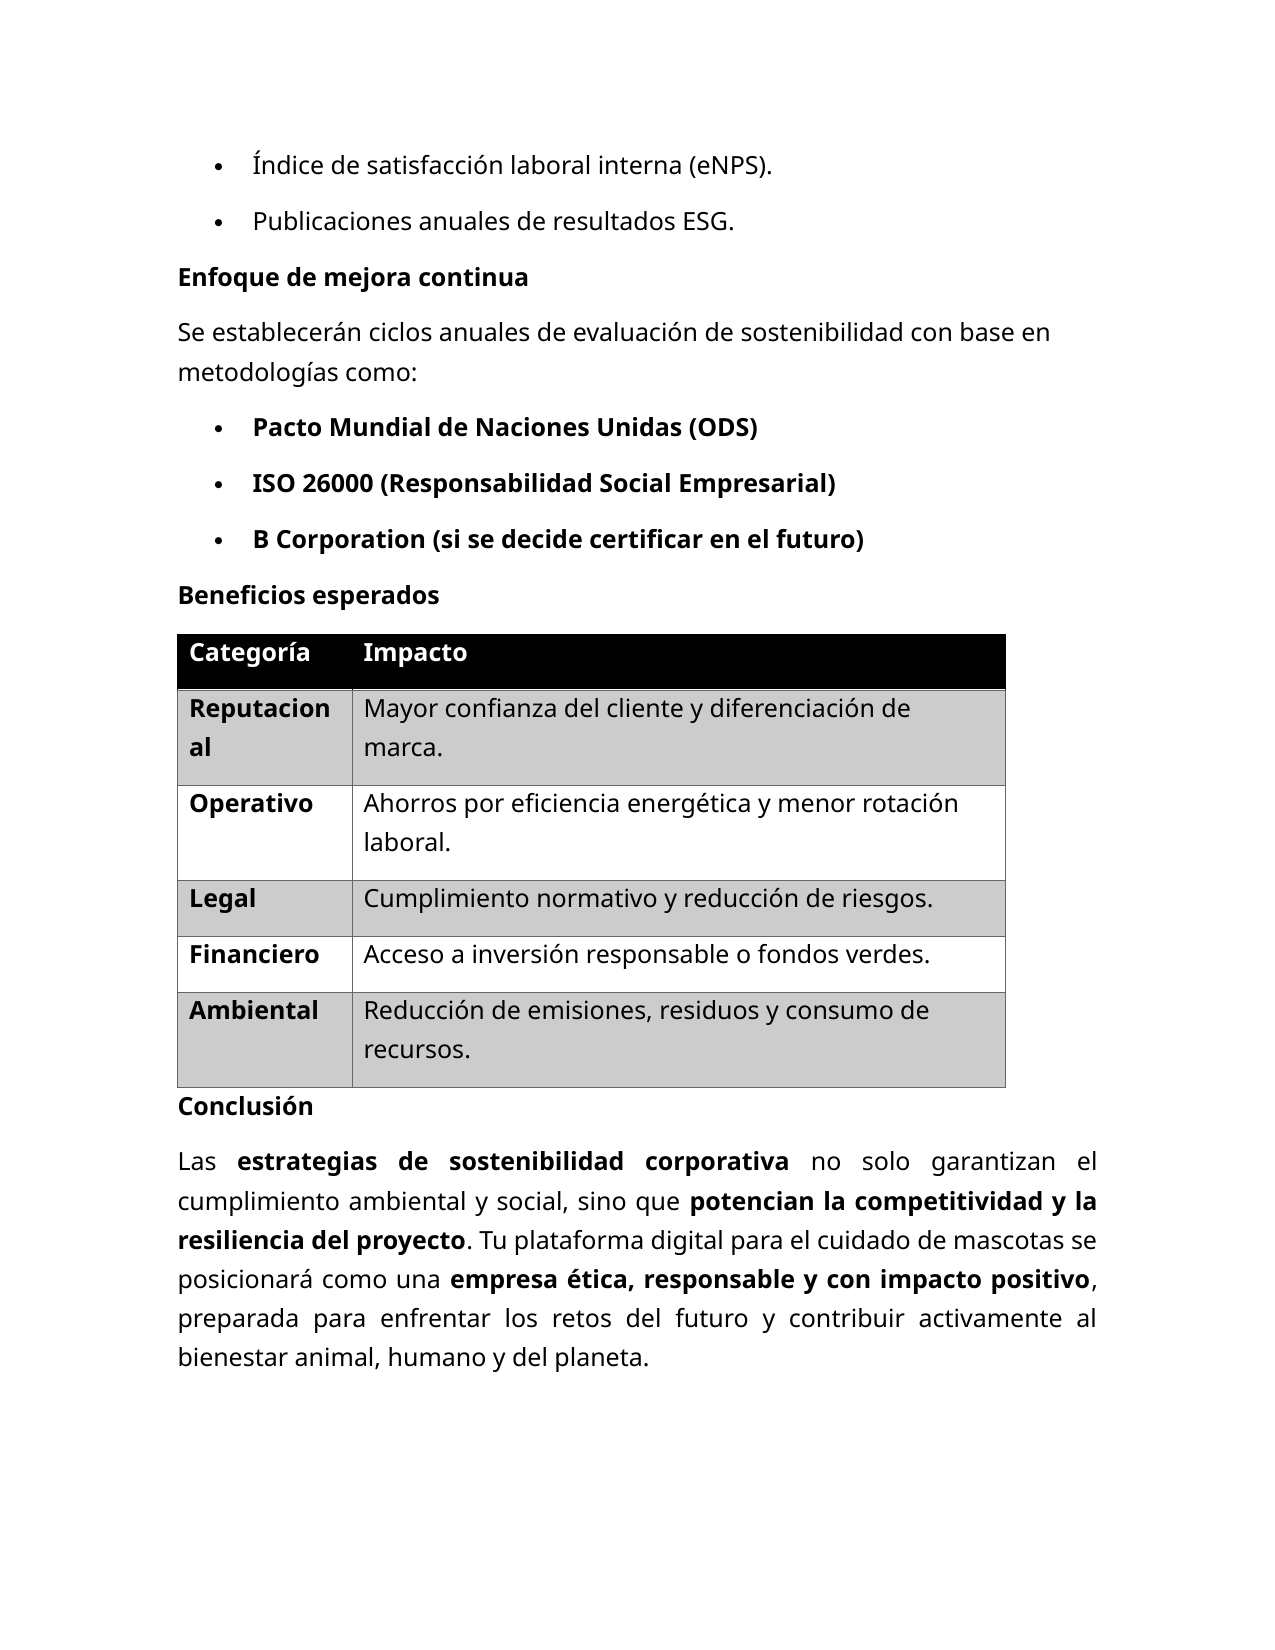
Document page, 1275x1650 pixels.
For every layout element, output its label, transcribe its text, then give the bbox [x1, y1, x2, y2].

table_cell Ahorros por eficiencia energética y menor rotación laboral. [353, 786, 1005, 880]
table_cell Mayor confianza del cliente y diferenciación de marca. [353, 691, 1005, 785]
table_cell Ambiental [178, 993, 352, 1087]
text Enfoque de mejora continua [177, 259, 1098, 293]
table_header Categoría [178, 635, 352, 689]
table_cell Cumplimiento normativo y reducción de riesgos. [353, 881, 1005, 936]
list B Corporation (si se decide certificar en el futuro) [215, 522, 1098, 556]
text Conclusión [177, 1088, 1098, 1122]
text Se establecerán ciclos anuales de evaluación de sostenibilidad con base en metodologías como: [177, 315, 1098, 388]
list Publicaciones anuales de resultados ESG. [215, 203, 1098, 237]
text Beneficios esperados [177, 578, 1098, 612]
list Pacto Mundial de Naciones Unidas (ODS) [215, 410, 1098, 444]
table_cell Reducción de emisiones, residuos y consumo de recursos. [353, 993, 1005, 1087]
table_cell Operativo [178, 786, 352, 880]
table_cell Reputacional [178, 691, 352, 785]
list ISO 26000 (Responsabilidad Social Empresarial) [215, 466, 1098, 500]
table_header Impacto [353, 635, 1005, 689]
list Índice de satisfacción laboral interna (eNPS). [215, 148, 1098, 182]
table_cell Acceso a inversión responsable o fondos verdes. [353, 937, 1005, 992]
table_cell Legal [178, 881, 352, 936]
text Las estrategias de sostenibilidad corporativa no solo garantizan el cumplimiento ambiental y social, sino que potencian la competitividad y la resiliencia del proyecto. Tu plataforma digital para el cuidado de mascotas se posicionará como una empresa ética, responsable y con impacto positivo, preparada para enfrentar los retos del futuro y contribuir activamente al bienestar animal, humano y del planeta. [177, 1144, 1098, 1374]
table_cell Financiero [178, 937, 352, 992]
